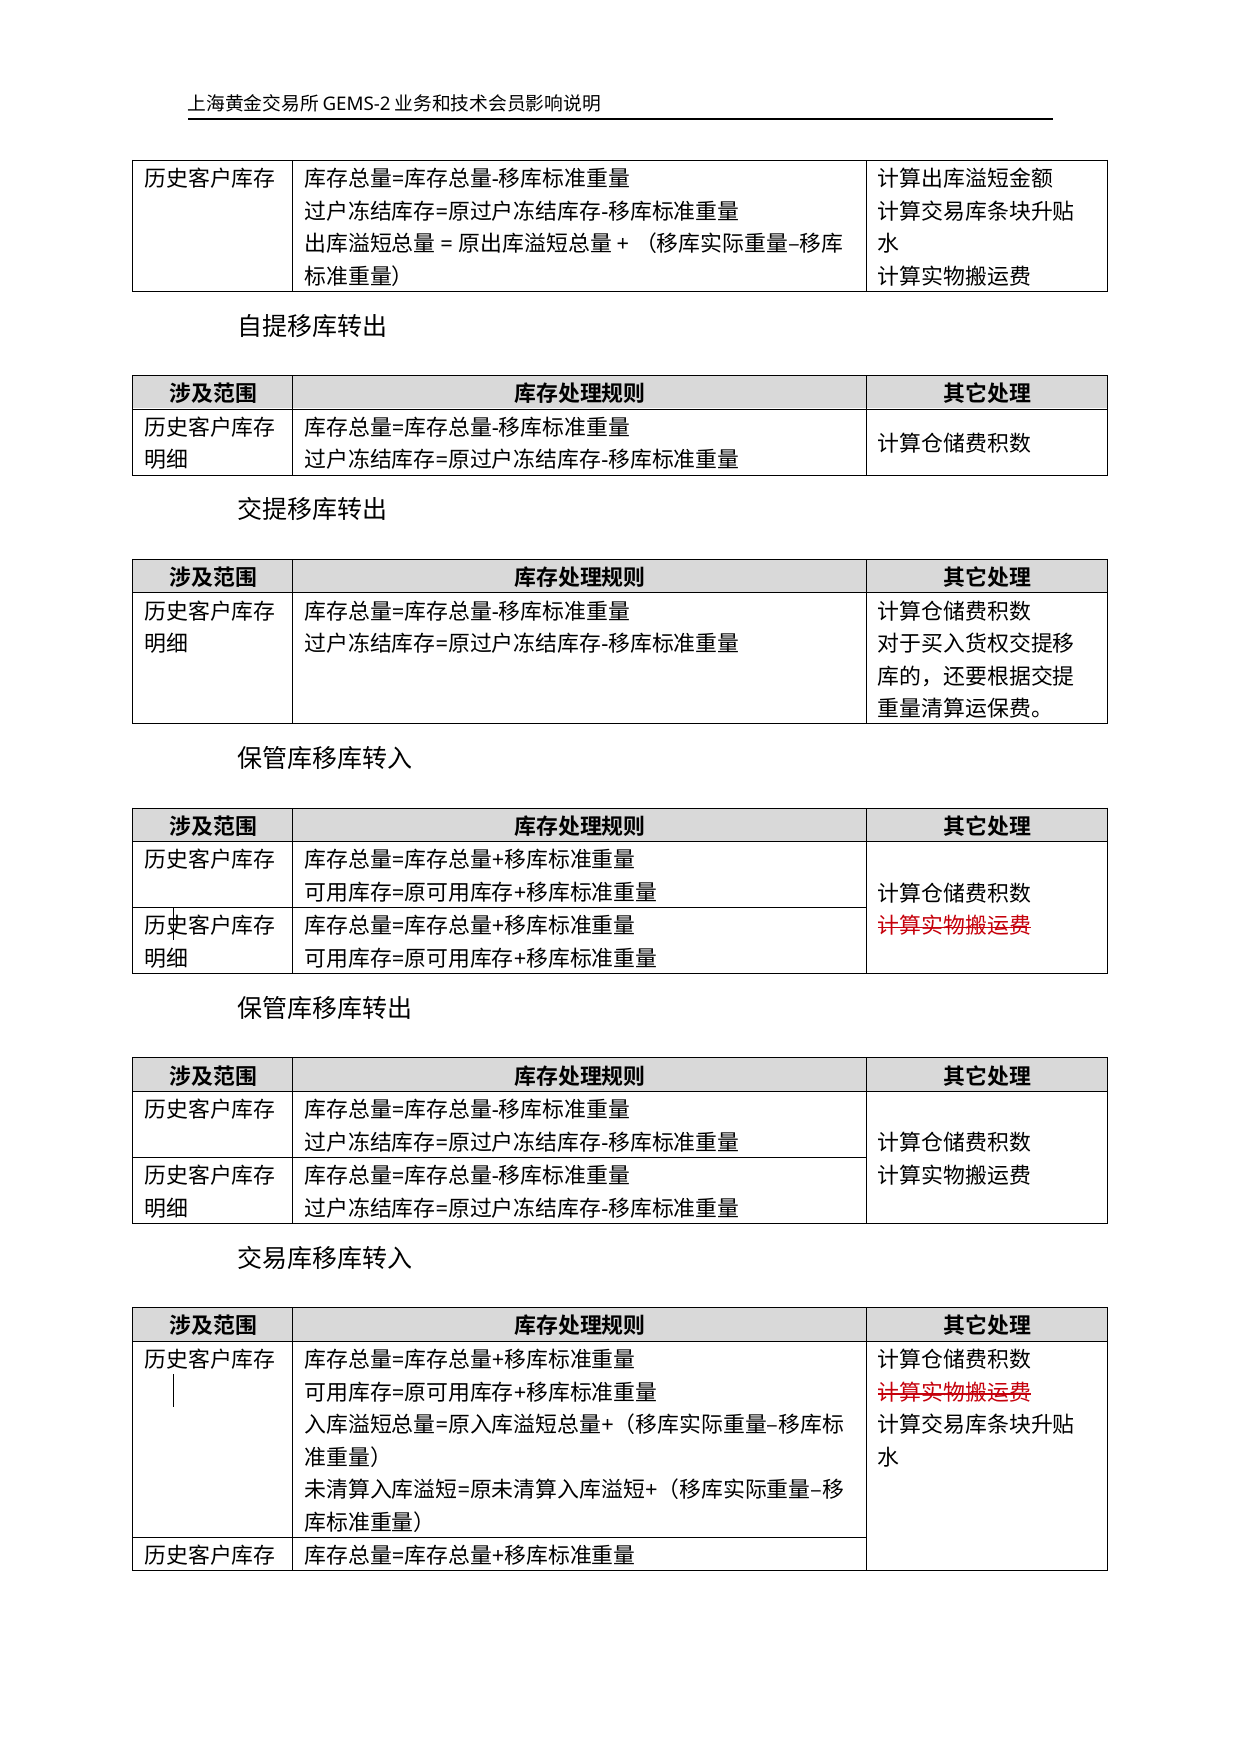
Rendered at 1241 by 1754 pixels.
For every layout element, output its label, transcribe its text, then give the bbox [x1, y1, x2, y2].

table_header 库存处理规则 [293, 1058, 866, 1091]
text 交提移库转出 [237, 476, 1053, 541]
table_cell 计算仓储费积数 [867, 842, 1107, 973]
table_cell 库存总量=库存总量-移库标准重量 过户冻结库存=原过户冻结库存-移库标准重量 [293, 1092, 866, 1157]
table_header 涉及范围 [133, 376, 292, 408]
table_cell 计算仓储费积数 计算交易库条块升贴水 [867, 1342, 1107, 1570]
table_cell 历史客户库存明细 [133, 593, 292, 723]
table_cell 库存总量=库存总量-移库标准重量 过户冻结库存=原过户冻结库存-移库标准重量 出库溢短总量 = 原出库溢短总量 + （移库实际重量–移库标准重量） [293, 161, 866, 291]
table_header 其它处理 [867, 560, 1107, 592]
table_header 涉及范围 [133, 809, 292, 841]
table_cell 历史客户库存明细 [133, 908, 292, 973]
text 自提移库转出 [237, 292, 1053, 357]
table_cell 历史客户库存 [133, 1092, 292, 1157]
table_header 其它处理 [867, 1058, 1107, 1091]
table_cell 计算仓储费积数 对于买入货权交提移库的，还要根据交提重量清算运保费。 [867, 593, 1107, 723]
table_cell 库存总量=库存总量-移库标准重量 过户冻结库存=原过户冻结库存-移库标准重量 [293, 1158, 866, 1223]
table_header 其它处理 [867, 1308, 1107, 1341]
table_cell 库存总量=库存总量+移库标准重量 可用库存=原可用库存+移库标准重量 [293, 842, 866, 907]
text 交易库移库转入 [237, 1224, 1053, 1289]
table_header 其它处理 [867, 376, 1107, 408]
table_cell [293, 1538, 866, 1570]
table_cell 历史客户库存 [133, 842, 292, 907]
table_cell 库存总量=库存总量-移库标准重量 过户冻结库存=原过户冻结库存-移库标准重量 [293, 410, 866, 474]
text 保管库移库转入 [237, 724, 1053, 789]
table_cell 计算出库溢短金额 计算交易库条块升贴水 计算实物搬运费 [867, 161, 1107, 291]
table_header 库存处理规则 [293, 1308, 866, 1341]
table_header 库存处理规则 [293, 560, 866, 592]
table_header 库存处理规则 [293, 809, 866, 841]
table_header 涉及范围 [133, 560, 292, 592]
table_cell 历史客户库存明细 [133, 1158, 292, 1223]
table_cell 历史客户库存明细 [133, 1538, 292, 1570]
table_cell 计算仓储费积数 计算实物搬运费 [867, 1092, 1107, 1223]
table_cell 历史客户库存 [133, 1342, 292, 1537]
table_header 库存处理规则 [293, 376, 866, 408]
table_cell 计算仓储费积数 [867, 410, 1107, 474]
table_cell 历史客户库存明细 [133, 410, 292, 474]
table_cell 历史客户库存 [133, 161, 292, 291]
table_header 涉及范围 [133, 1058, 292, 1091]
table_header 涉及范围 [133, 1308, 292, 1341]
table_cell 库存总量=库存总量-移库标准重量 过户冻结库存=原过户冻结库存-移库标准重量 [293, 593, 866, 723]
text 保管库移库转出 [237, 974, 1053, 1039]
table_cell 库存总量=库存总量+移库标准重量 可用库存=原可用库存+移库标准重量 [293, 908, 866, 973]
table_header 其它处理 [867, 809, 1107, 841]
table_cell 库存总量=库存总量+移库标准重量 可用库存=原可用库存+移库标准重量 入库溢短总量=原入库溢短总量+（移库实际重量–移库标准重量） 未清算入库溢短=原未清算入库溢短+（移库实际重量–移库标准重量） [293, 1342, 866, 1537]
